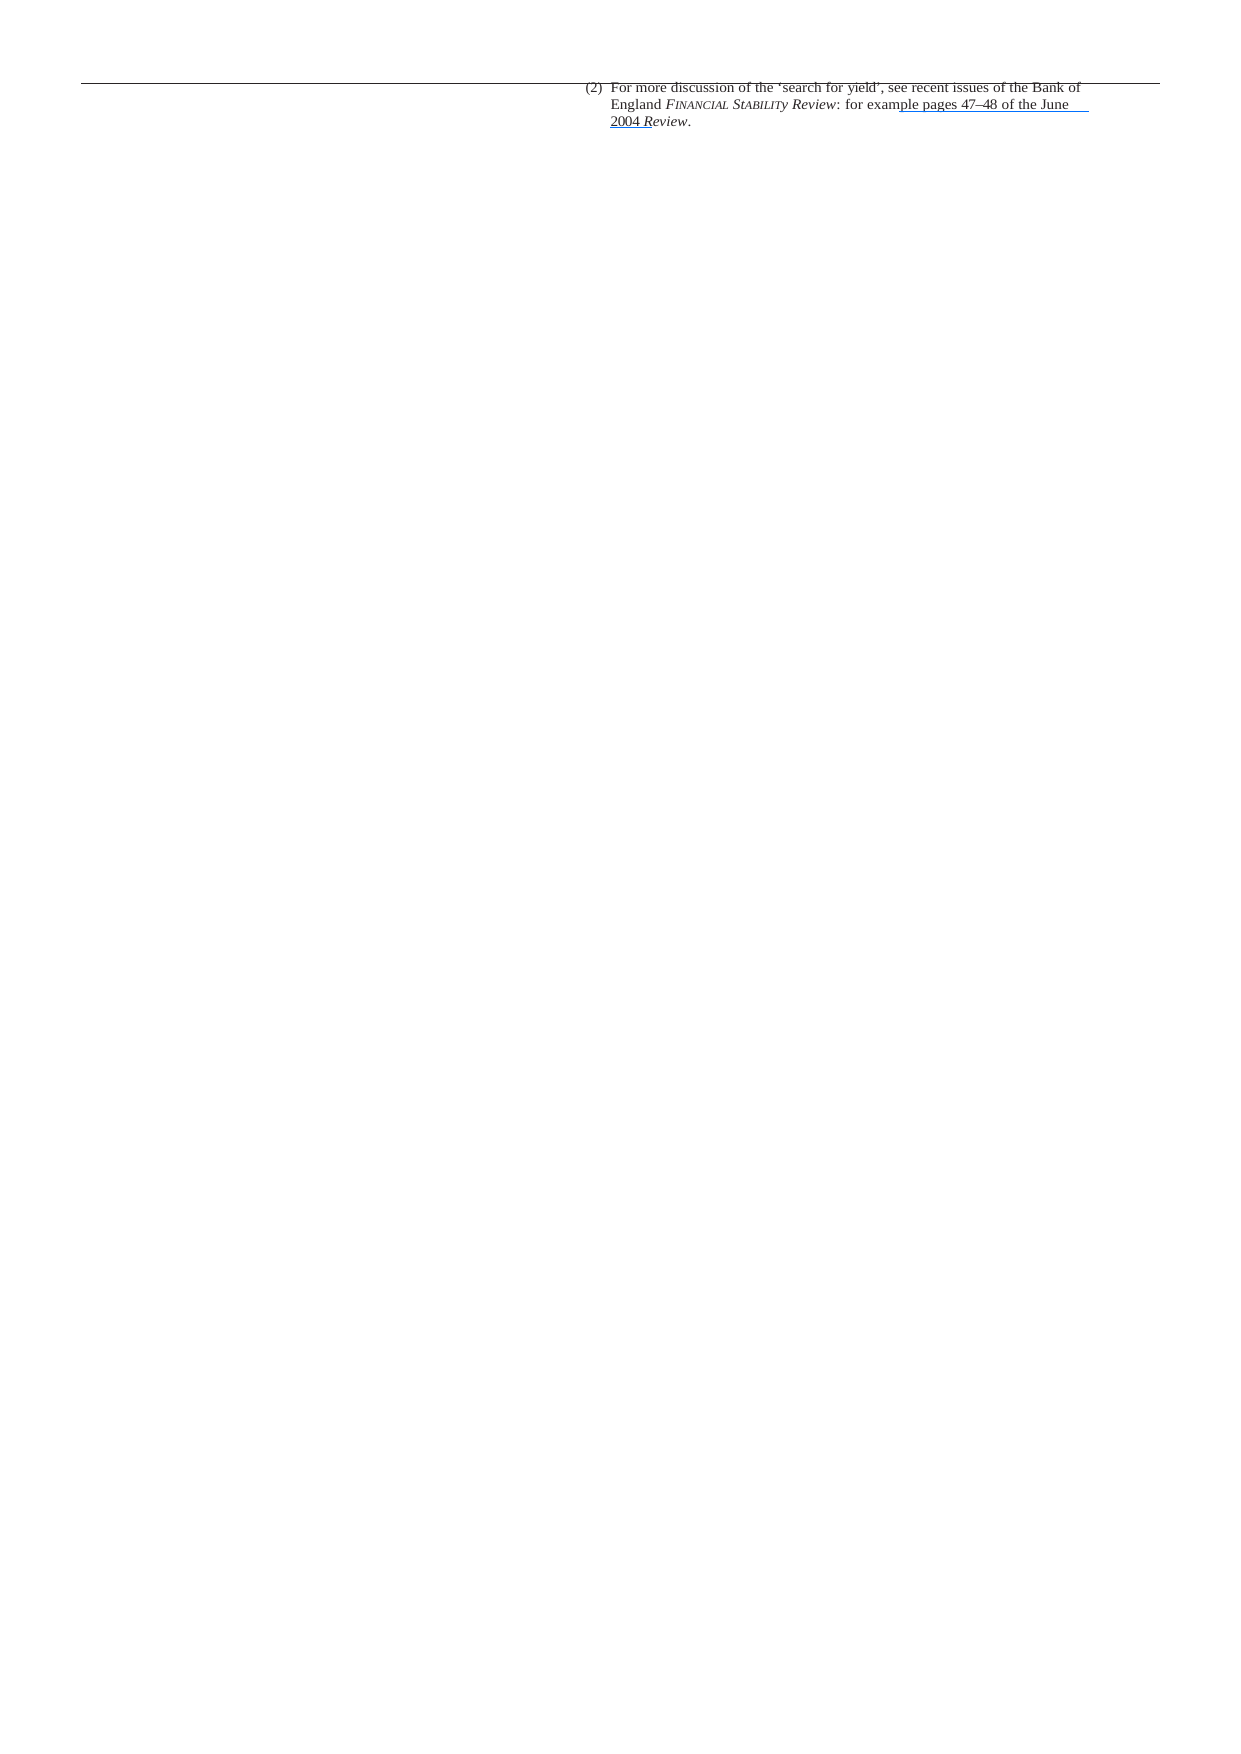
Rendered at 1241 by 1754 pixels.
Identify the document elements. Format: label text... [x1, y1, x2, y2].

list For more discussion of the ‘search for yield’, see recent issues of the Bank of England Financial Stability Review: for example pages 47–48 of the June 2004 Review. [585, 79, 1090, 129]
